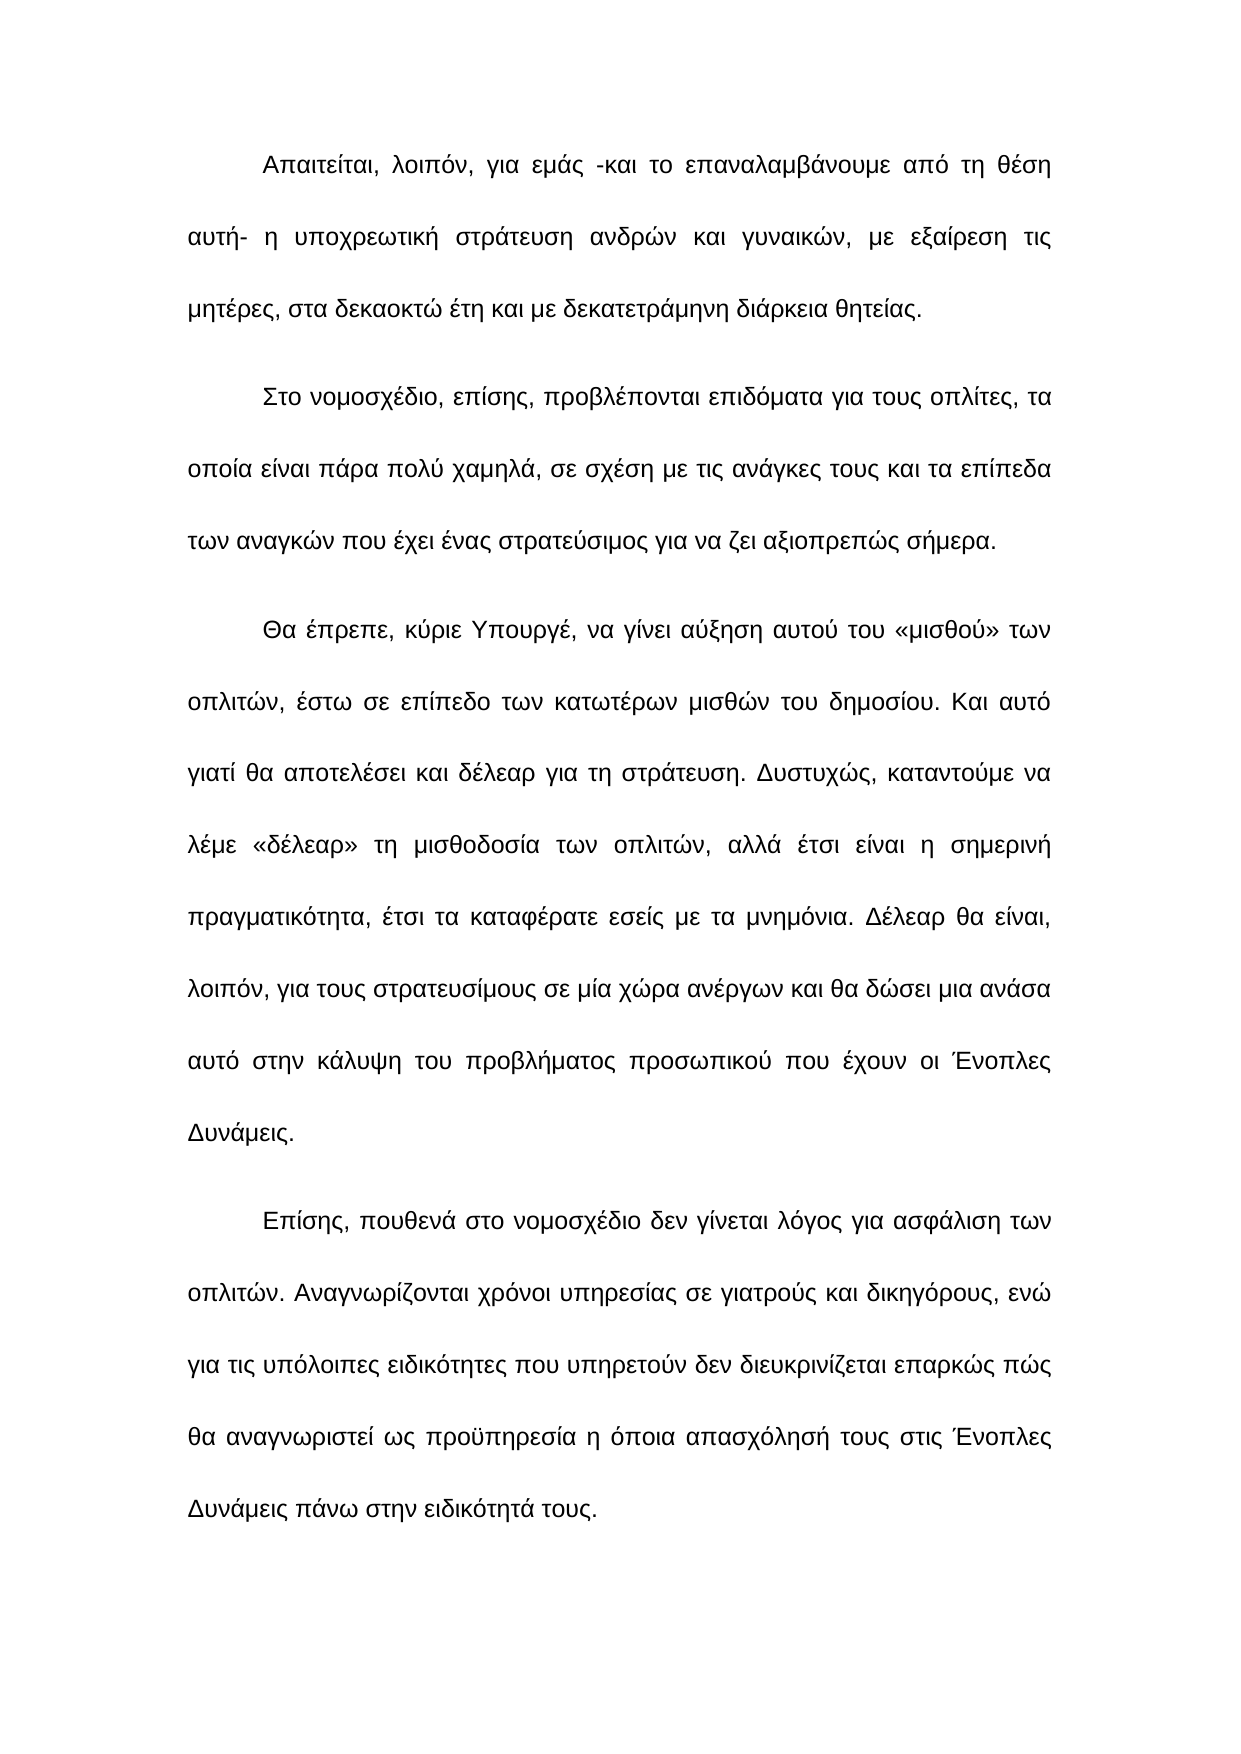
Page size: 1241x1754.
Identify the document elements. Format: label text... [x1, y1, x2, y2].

text Στο νομοσχέδιο, επίσης, προβλέπονται επιδόματα για τους οπλίτες, τα οποία είναι πάρα πολύ χαμηλά, σε σχέση με τις ανάγκες τους και τα επίπεδα των αναγκών που έχει ένας στρατεύσιμος για να ζει αξιοπρεπώς σήμερα. [187, 382, 1053, 555]
text Θα έπρεπε, κύριε Υπουργέ, να γίνει αύξηση αυτού του «μισθού» των οπλιτών, έστω σε επίπεδο των κατωτέρων μισθών του δημοσίου. Και αυτό γιατί θα αποτελέσει και δέλεαρ για τη στράτευση. Δυστυχώς, καταντούμε να λέμε «δέλεαρ» τη μισθοδοσία των οπλιτών, αλλά έτσι είναι η σημερινή πραγματικότητα, έτσι τα καταφέρατε εσείς με τα μνημόνια. Δέλεαρ θα είναι, λοιπόν, για τους στρατευσίμους σε μία χώρα ανέργων και θα δώσει μια ανάσα αυτό στην κάλυψη του προβλήματος προσωπικού που έχουν οι Ένοπλες Δυνάμεις. [187, 614, 1053, 1146]
text Επίσης, πουθενά στο νομοσχέδιο δεν γίνεται λόγος για ασφάλιση των οπλιτών. Αναγνωρίζονται χρόνοι υπηρεσίας σε γιατρούς και δικηγόρους, ενώ για τις υπόλοιπες ειδικότητες που υπηρετούν δεν διευκρινίζεται επαρκώς πώς θα αναγνωριστεί ως προϋπηρεσία η όποια απασχόλησή τους στις Ένοπλες Δυνάμεις πάνω στην ειδικότητά τους. [187, 1206, 1053, 1522]
text Απαιτείται, λοιπόν, για εμάς -και το επαναλαμβάνουμε από τη θέση αυτή- η υποχρεωτική στράτευση ανδρών και γυναικών, με εξαίρεση τις μητέρες, στα δεκαοκτώ έτη και με δεκατετράμηνη διάρκεια θητείας. [187, 150, 1053, 322]
